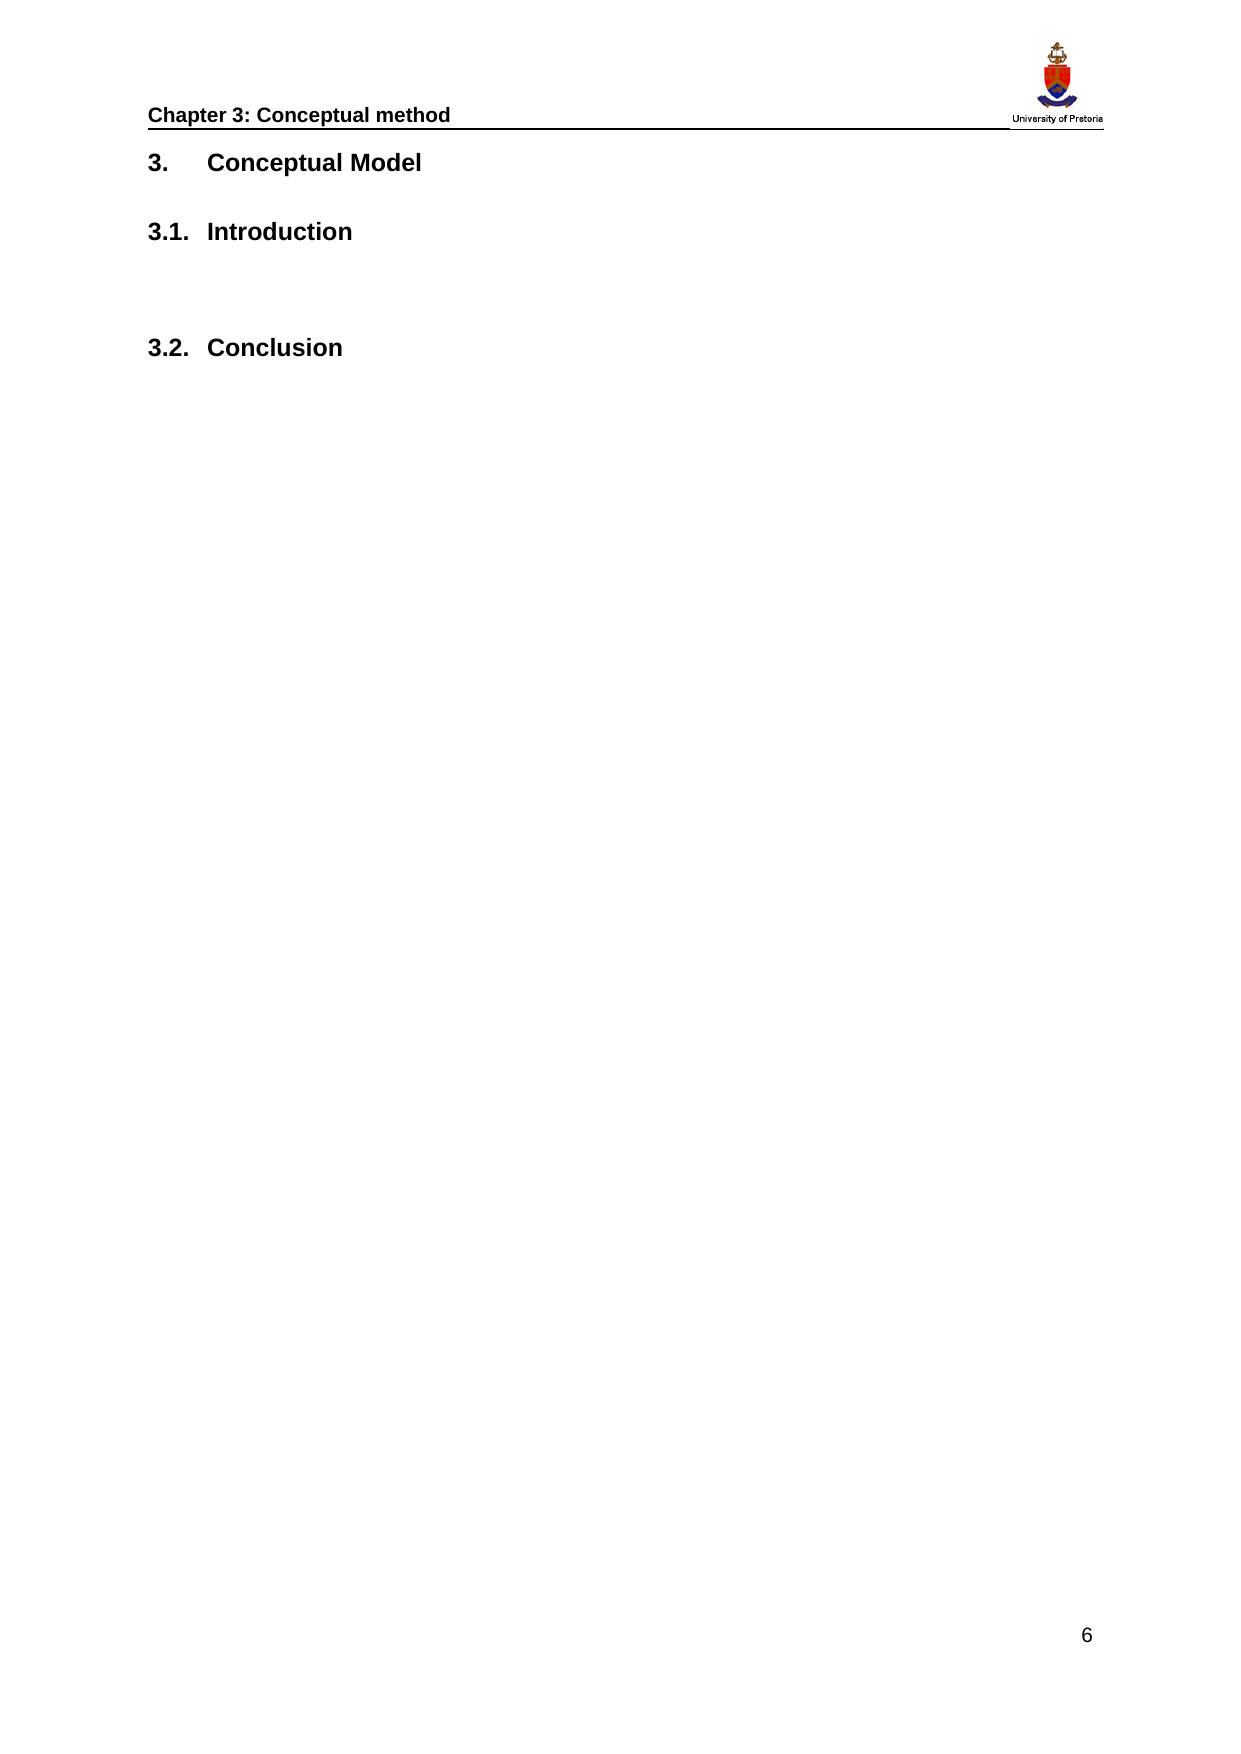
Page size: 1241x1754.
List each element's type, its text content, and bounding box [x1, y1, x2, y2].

subtitle Introduction [148, 217, 1092, 245]
subtitle Conclusion [148, 333, 1092, 361]
subtitle Conceptual Model [148, 148, 1092, 176]
